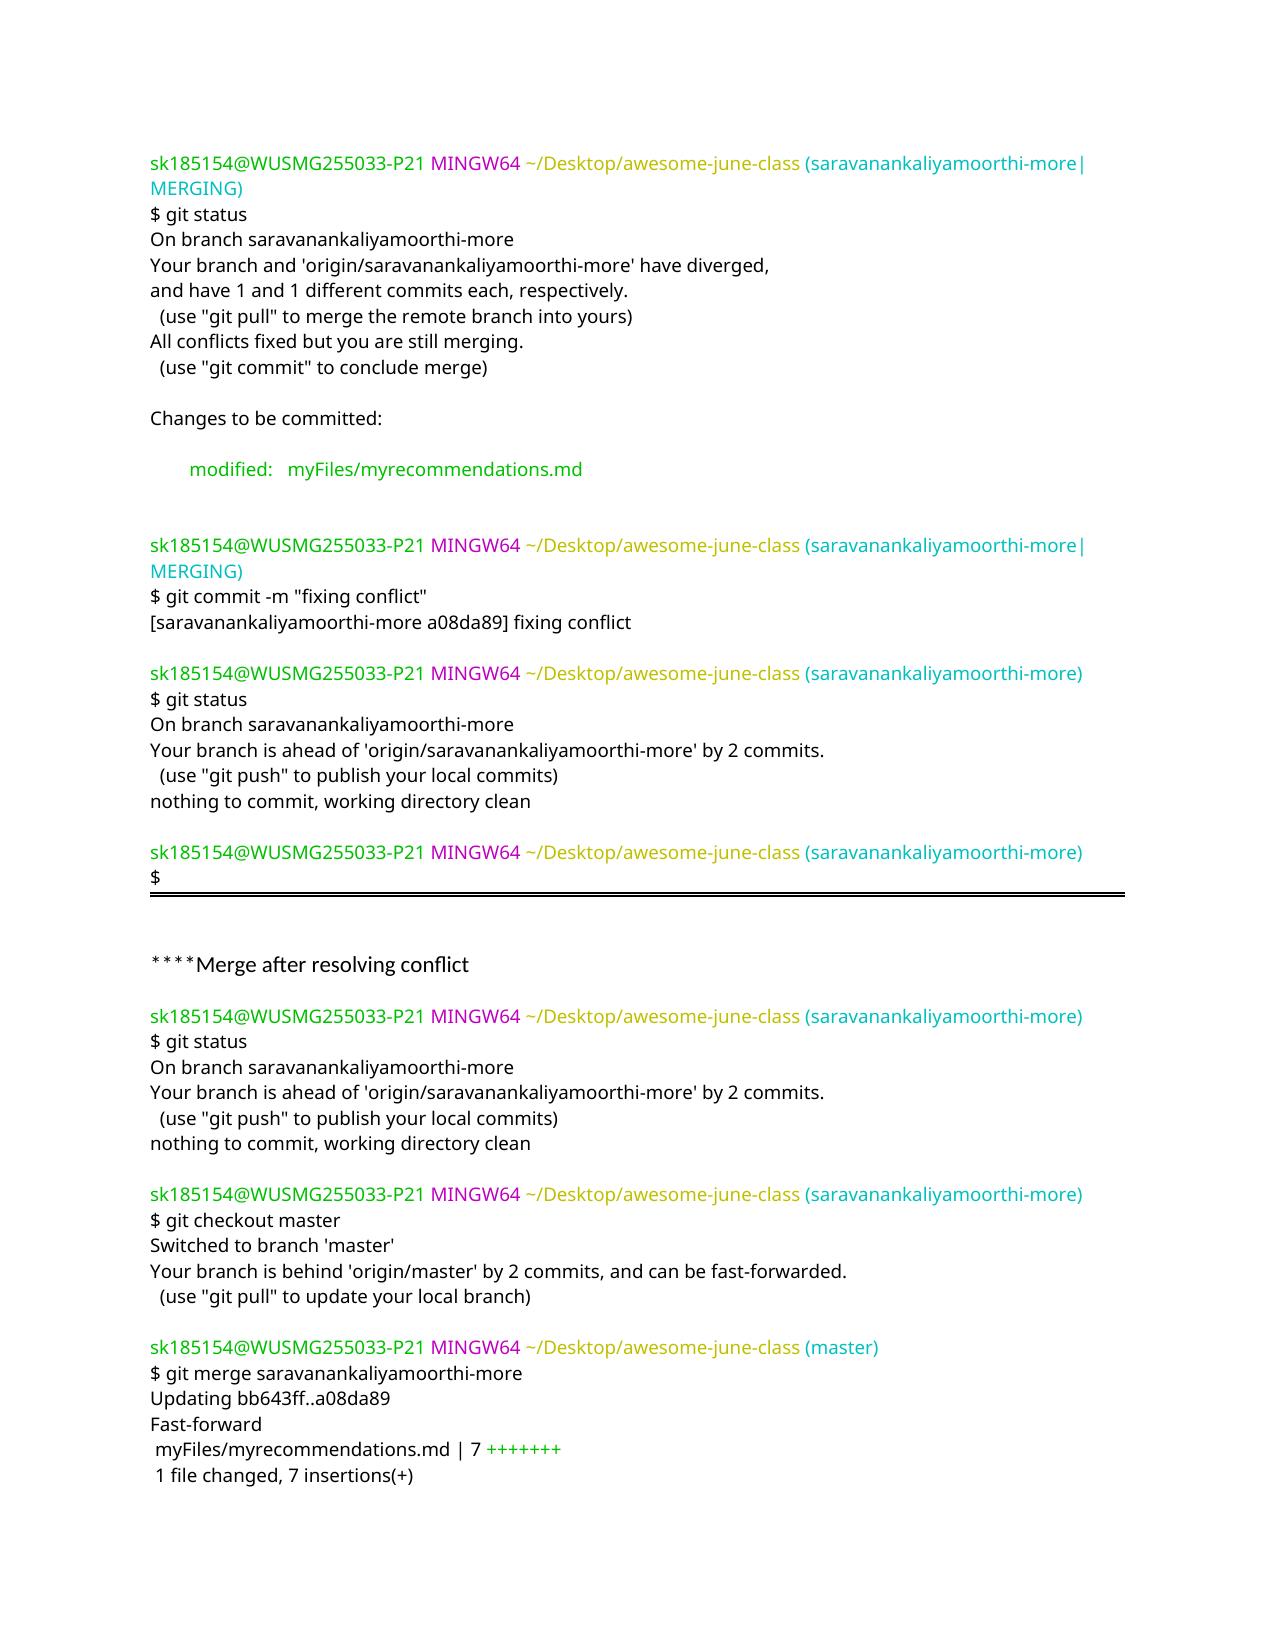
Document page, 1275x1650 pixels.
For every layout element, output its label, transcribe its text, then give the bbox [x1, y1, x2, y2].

text Your branch is behind 'origin/master' by 2 commits, and can be fast-forwarded. [150, 1258, 1125, 1284]
text ****Merge after resolving conflict [150, 950, 1125, 978]
text $ [150, 864, 1125, 892]
text Changes to be committed: [150, 405, 1125, 431]
text Your branch and 'origin/saravanankaliyamoorthi-more' have diverged, [150, 252, 1125, 278]
text All conflicts fixed but you are still merging. [150, 329, 1125, 354]
text (use "git commit" to conclude merge) [150, 354, 1125, 380]
text $ git commit -m "fixing conflict" [150, 584, 1125, 609]
text (use "git push" to publish your local commits) [150, 762, 1125, 788]
text (use "git pull" to merge the remote branch into yours) [150, 303, 1125, 329]
text Fast-forward [150, 1411, 1125, 1437]
text On branch saravanankaliyamoorthi-more [150, 711, 1125, 737]
text sk185154@WUSMG255033-P21 MINGW64 ~/Desktop/awesome-june-class (saravanankaliyamoorthi-more) [150, 660, 1125, 686]
text Your branch is ahead of 'origin/saravanankaliyamoorthi-more' by 2 commits. [150, 1079, 1125, 1105]
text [150, 150, 1125, 201]
text nothing to commit, working directory clean [150, 1131, 1125, 1156]
text sk185154@WUSMG255033-P21 MINGW64 ~/Desktop/awesome-june-class (saravanankaliyamoorthi-more) [150, 839, 1125, 864]
text $ git status [150, 686, 1125, 711]
text Switched to branch 'master' [150, 1233, 1125, 1258]
text $ git status [150, 1028, 1125, 1054]
text and have 1 and 1 different commits each, respectively. [150, 278, 1125, 303]
text Updating bb643ff..a08da89 [150, 1386, 1125, 1411]
text [saravanankaliyamoorthi-more a08da89] fixing conflict [150, 609, 1125, 635]
text myFiles/myrecommendations.md | 7 +++++++ [150, 1437, 1125, 1462]
text $ git status [150, 201, 1125, 227]
text $ git checkout master [150, 1207, 1125, 1233]
text (use "git push" to publish your local commits) [150, 1105, 1125, 1131]
text On branch saravanankaliyamoorthi-more [150, 227, 1125, 252]
text sk185154@WUSMG255033-P21 MINGW64 ~/Desktop/awesome-june-class (saravanankaliyamoorthi-more|MERGING) [150, 533, 1125, 584]
text On branch saravanankaliyamoorthi-more [150, 1054, 1125, 1079]
text $ git merge saravanankaliyamoorthi-more [150, 1360, 1125, 1386]
text 1 file changed, 7 insertions(+) [150, 1462, 1125, 1488]
text modified: myFiles/myrecommendations.md [150, 456, 1125, 482]
text Your branch is ahead of 'origin/saravanankaliyamoorthi-more' by 2 commits. [150, 737, 1125, 762]
text nothing to commit, working directory clean [150, 788, 1125, 813]
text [150, 1335, 1125, 1360]
text (use "git pull" to update your local branch) [150, 1284, 1125, 1309]
text sk185154@WUSMG255033-P21 MINGW64 ~/Desktop/awesome-june-class (saravanankaliyamoorthi-more) [150, 1003, 1125, 1028]
text sk185154@WUSMG255033-P21 MINGW64 ~/Desktop/awesome-june-class (saravanankaliyamoorthi-more) [150, 1182, 1125, 1207]
